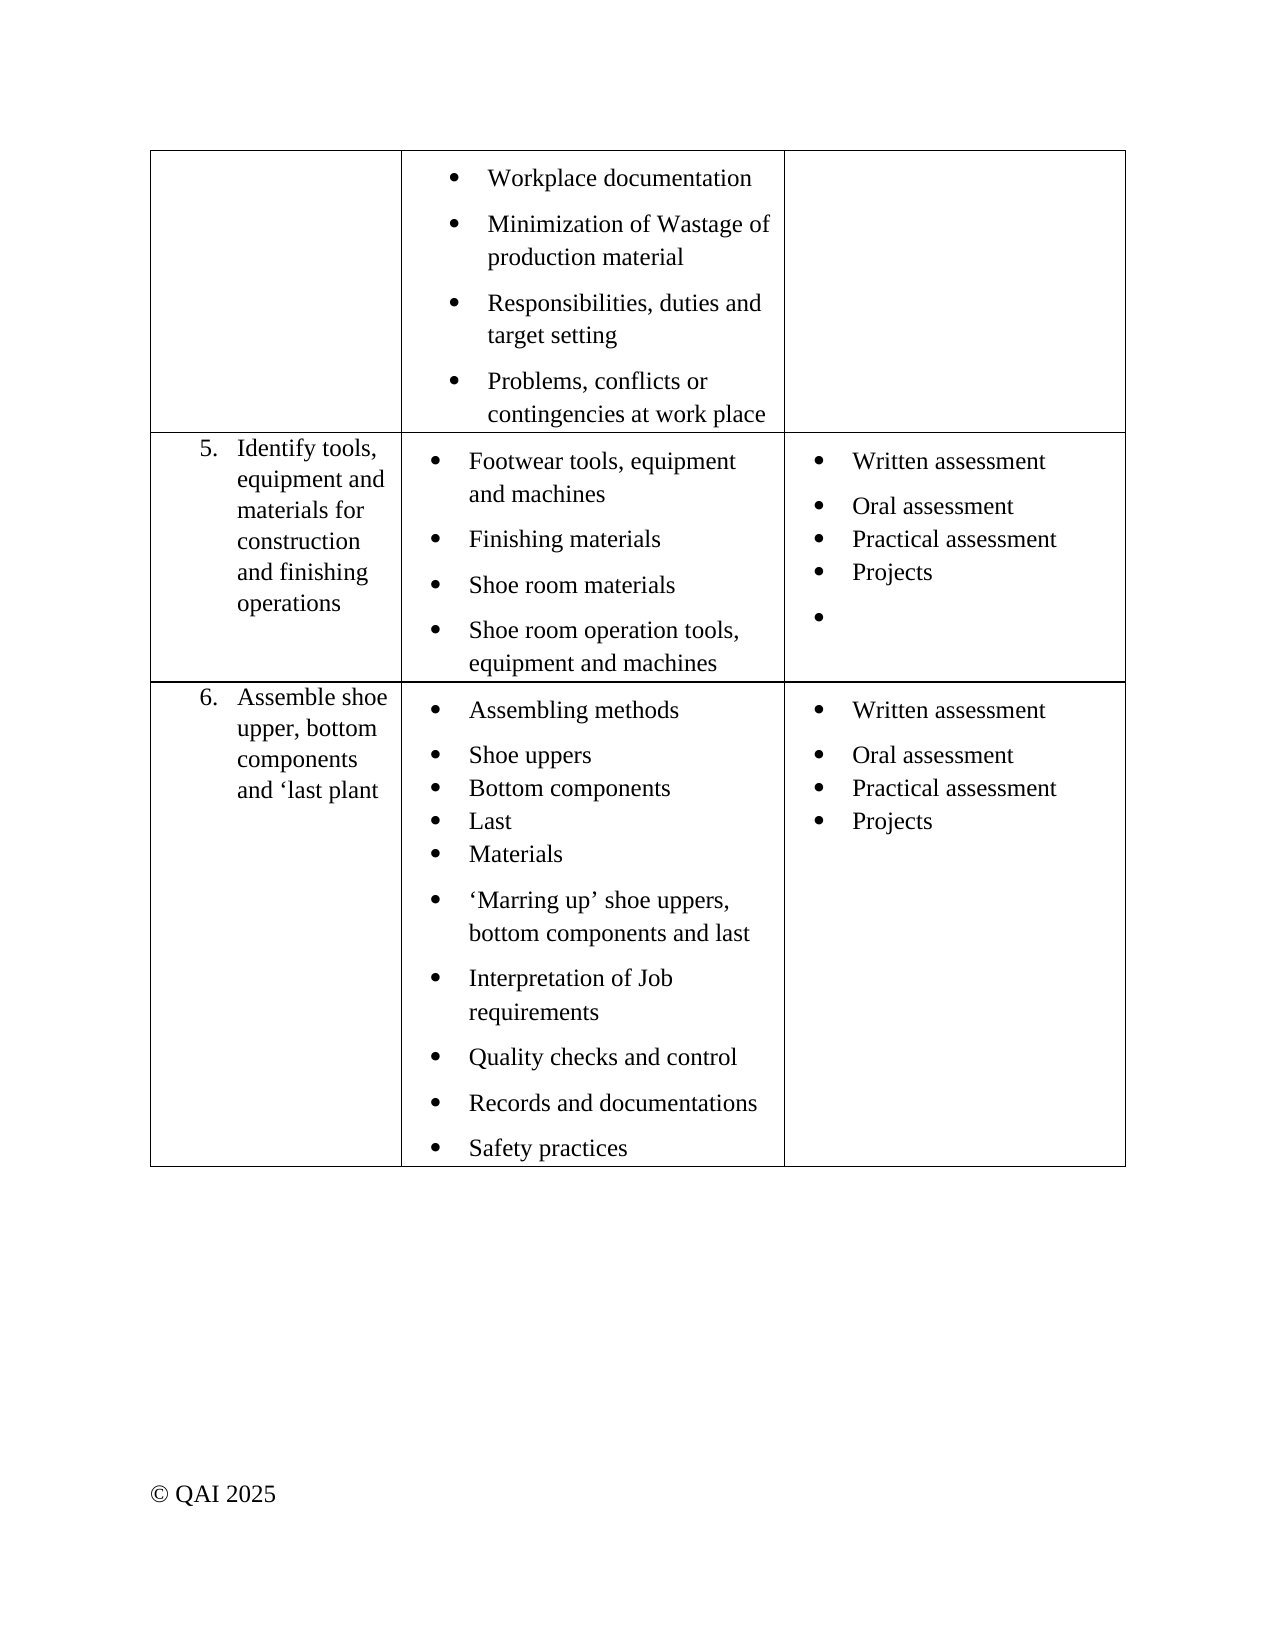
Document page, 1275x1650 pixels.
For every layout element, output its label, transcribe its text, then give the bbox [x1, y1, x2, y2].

table_cell Assemble shoe upper, bottom components and ‘last plant [151, 683, 401, 1166]
table_cell Footwear tools, equipment and machines Finishing materials Shoe room materials Shoe room operation tools, equipment and machines [402, 433, 784, 681]
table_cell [785, 151, 1125, 432]
table_cell Assembling methods Shoe uppers Bottom components Last Materials ‘Marring up’ shoe uppers, bottom components and last Interpretation of Job requirements Quality checks and control Records and documentations Safety practices [402, 683, 784, 1166]
table_cell Written assessment Oral assessment Practical assessment Projects [785, 433, 1125, 681]
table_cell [785, 683, 1125, 1166]
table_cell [402, 151, 784, 432]
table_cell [151, 151, 401, 432]
table_cell Identify tools, equipment and materials for construction and finishing operations [151, 433, 401, 681]
